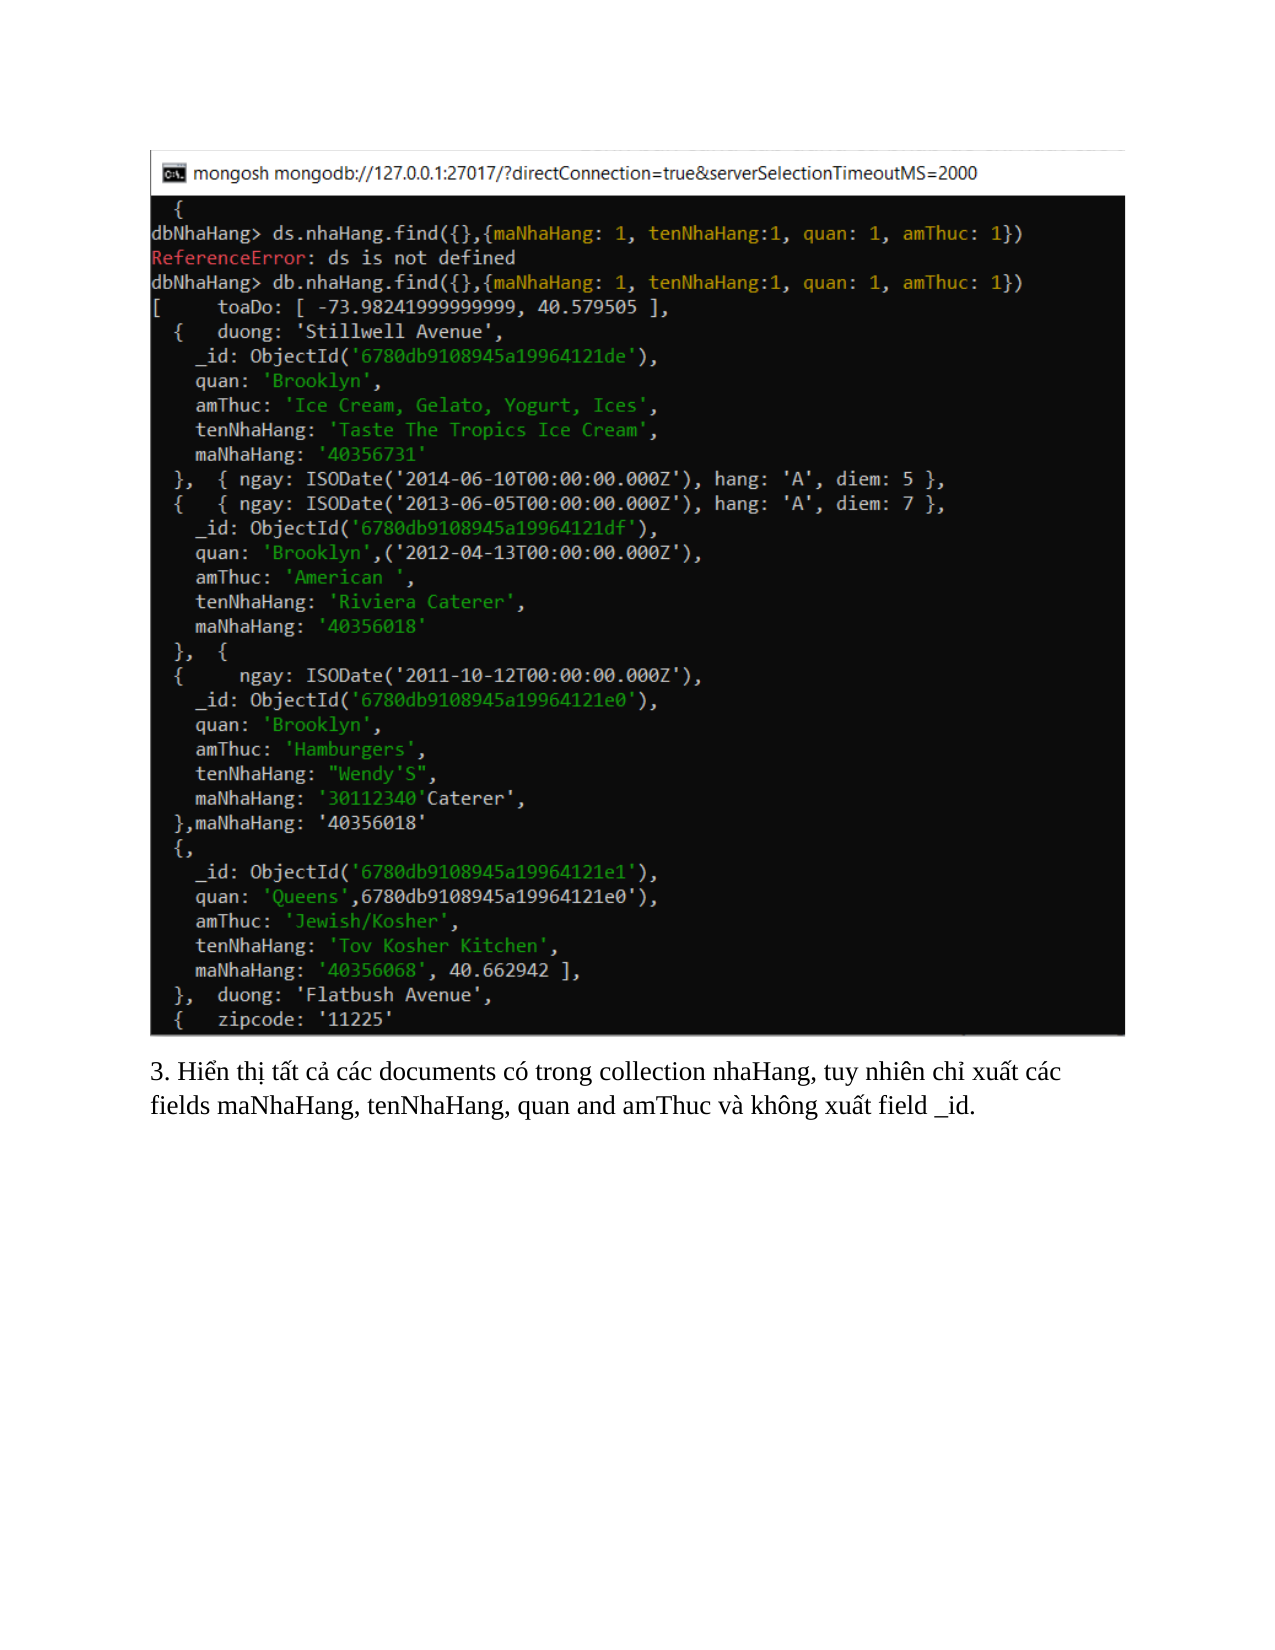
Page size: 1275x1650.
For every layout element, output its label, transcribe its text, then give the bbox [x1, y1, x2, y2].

picture [150, 150, 1125, 1037]
text 3. Hiển thị tất cả các documents có trong collection nhaHang, tuy nhiên chỉ xuất các fields maNhaHang, tenNhaHang, quan and amThuc và không xuất field _id. [150, 1056, 1125, 1120]
